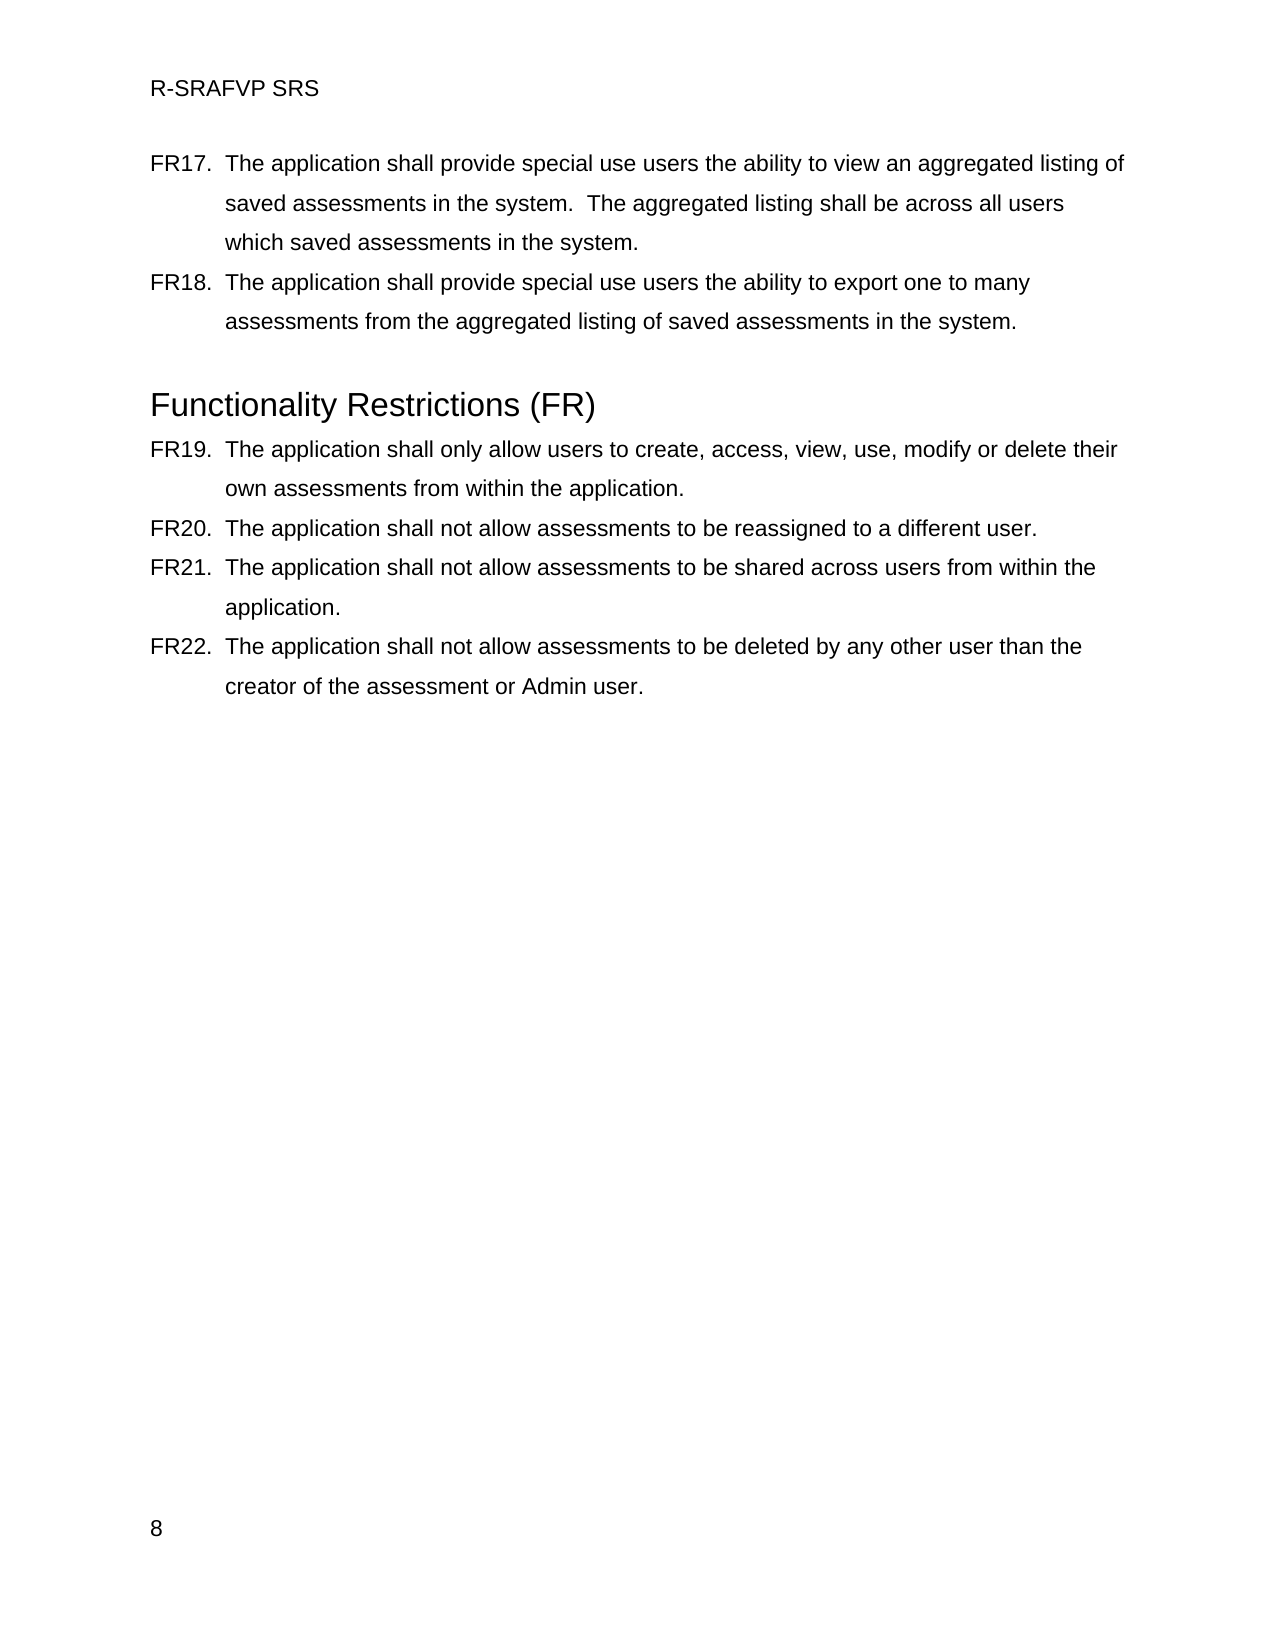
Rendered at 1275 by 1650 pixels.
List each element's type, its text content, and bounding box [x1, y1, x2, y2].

list The application shall provide special use users the ability to export one to many assessments from the aggregated listing of saved assessments in the system. [150, 268, 1125, 334]
list The application shall not allow assessments to be reassigned to a different user. [150, 515, 1125, 541]
list The application shall not allow assessments to be deleted by any other user than the creator of the assessment or Admin user. [150, 633, 1125, 699]
list The application shall only allow users to create, access, view, use, modify or delete their own assessments from within the application. [150, 436, 1125, 502]
list The application shall provide special use users the ability to view an aggregated listing of saved assessments in the system. The aggregated listing shall be across all users which saved assessments in the system. [150, 150, 1125, 255]
subtitle Functionality Restrictions (FR) [150, 385, 1125, 423]
list The application shall not allow assessments to be shared across users from within the application. [150, 554, 1125, 620]
